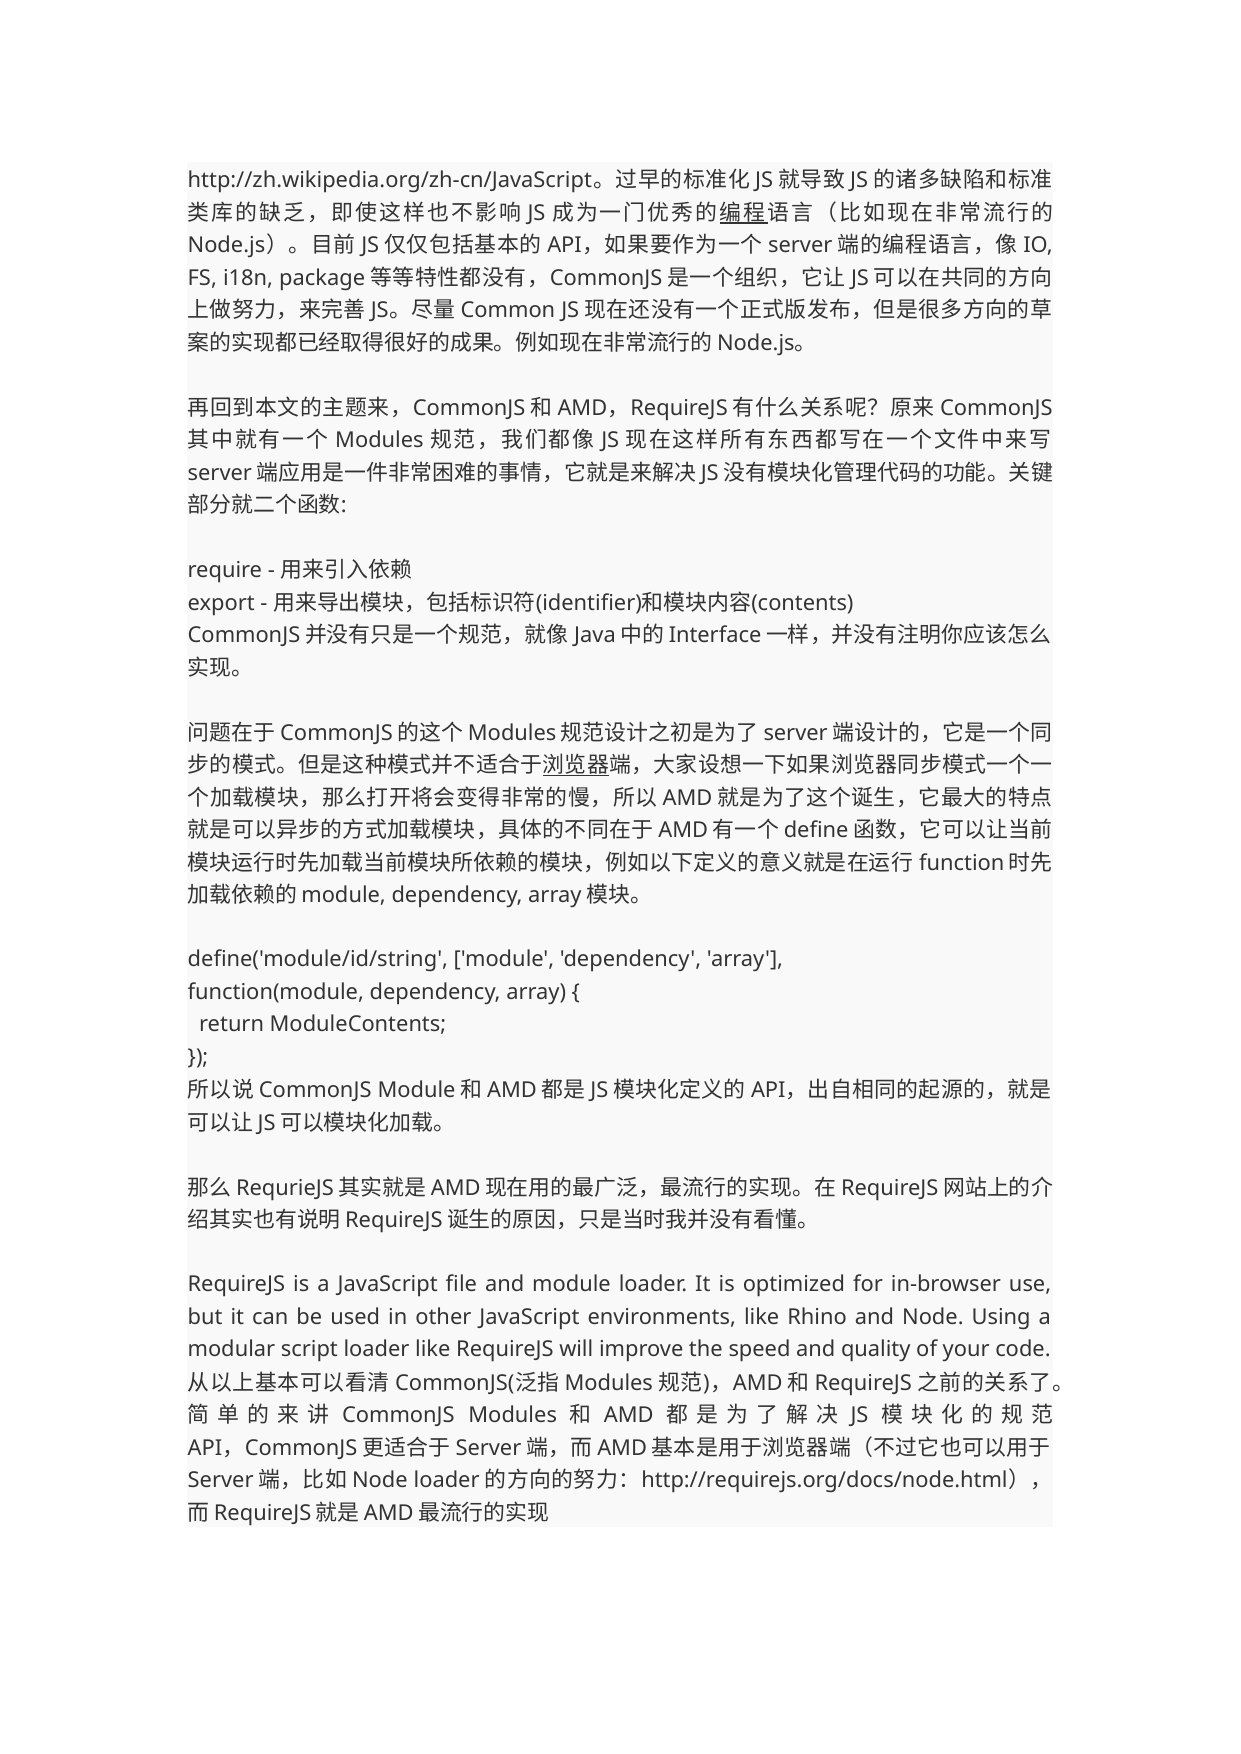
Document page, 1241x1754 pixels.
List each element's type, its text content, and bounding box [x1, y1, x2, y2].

text define('module/id/string', ['module', 'dependency', 'array'], [187, 942, 1053, 974]
text 从以上基本可以看清CommonJS(泛指Modules规范)，AMD和RequireJS之前的关系了。简单的来讲CommonJS Modules和AMD都是为了解决JS模块化的规范API，CommonJS更适合于Server端，而AMD基本是用于浏览器端（不过它也可以用于Server端，比如Node loader的方向的努力：http://requirejs.org/docs/node.html），而RequireJS就是AMD最流行的实现 [187, 1364, 1053, 1527]
text CommonJS并没有只是一个规范，就像Java中的Interface一样，并没有注明你应该怎么实现。 [187, 617, 1053, 682]
text export - 用来导出模块，包括标识符(identifier)和模块内容(contents) [187, 584, 1053, 617]
text return ModuleContents; [187, 1007, 1053, 1039]
text function(module, dependency, array) { [187, 974, 1053, 1007]
text 问题在于CommonJS的这个Modules规范设计之初是为了server端设计的，它是一个同步的模式。但是这种模式并不适合于浏览器端，大家设想一下如果浏览器同步模式一个一个加载模块，那么打开将会变得非常的慢，所以AMD就是为了这个诞生，它最大的特点就是可以异步的方式加载模块，具体的不同在于AMD有一个define函数，它可以让当前模块运行时先加载当前模块所依赖的模块，例如以下定义的意义就是在运行function时先加载依赖的module, dependency, array模块。 [187, 714, 1053, 909]
text }); [187, 1039, 1053, 1072]
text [187, 162, 1053, 357]
text require - 用来引入依赖 [187, 552, 1053, 584]
text 再回到本文的主题来，CommonJS和AMD，RequireJS有什么关系呢？原来CommonJS其中就有一个Modules规范，我们都像JS现在这样所有东西都写在一个文件中来写server端应用是一件非常困难的事情，它就是来解决JS没有模块化管理代码的功能。关键部分就二个函数: [187, 389, 1053, 519]
text 那么RequrieJS其实就是AMD现在用的最广泛，最流行的实现。在RequireJS网站上的介绍其实也有说明RequireJS诞生的原因，只是当时我并没有看懂。 [187, 1169, 1053, 1234]
text RequireJS is a JavaScript file and module loader. It is optimized for in-browser use, but it can be used in other JavaScript environments, like Rhino and Node. Using a modular script loader like RequireJS will improve the speed and quality of your code. [187, 1267, 1053, 1364]
text 所以说CommonJS Module和AMD都是JS模块化定义的API，出自相同的起源的，就是可以让JS可以模块化加载。 [187, 1072, 1053, 1137]
